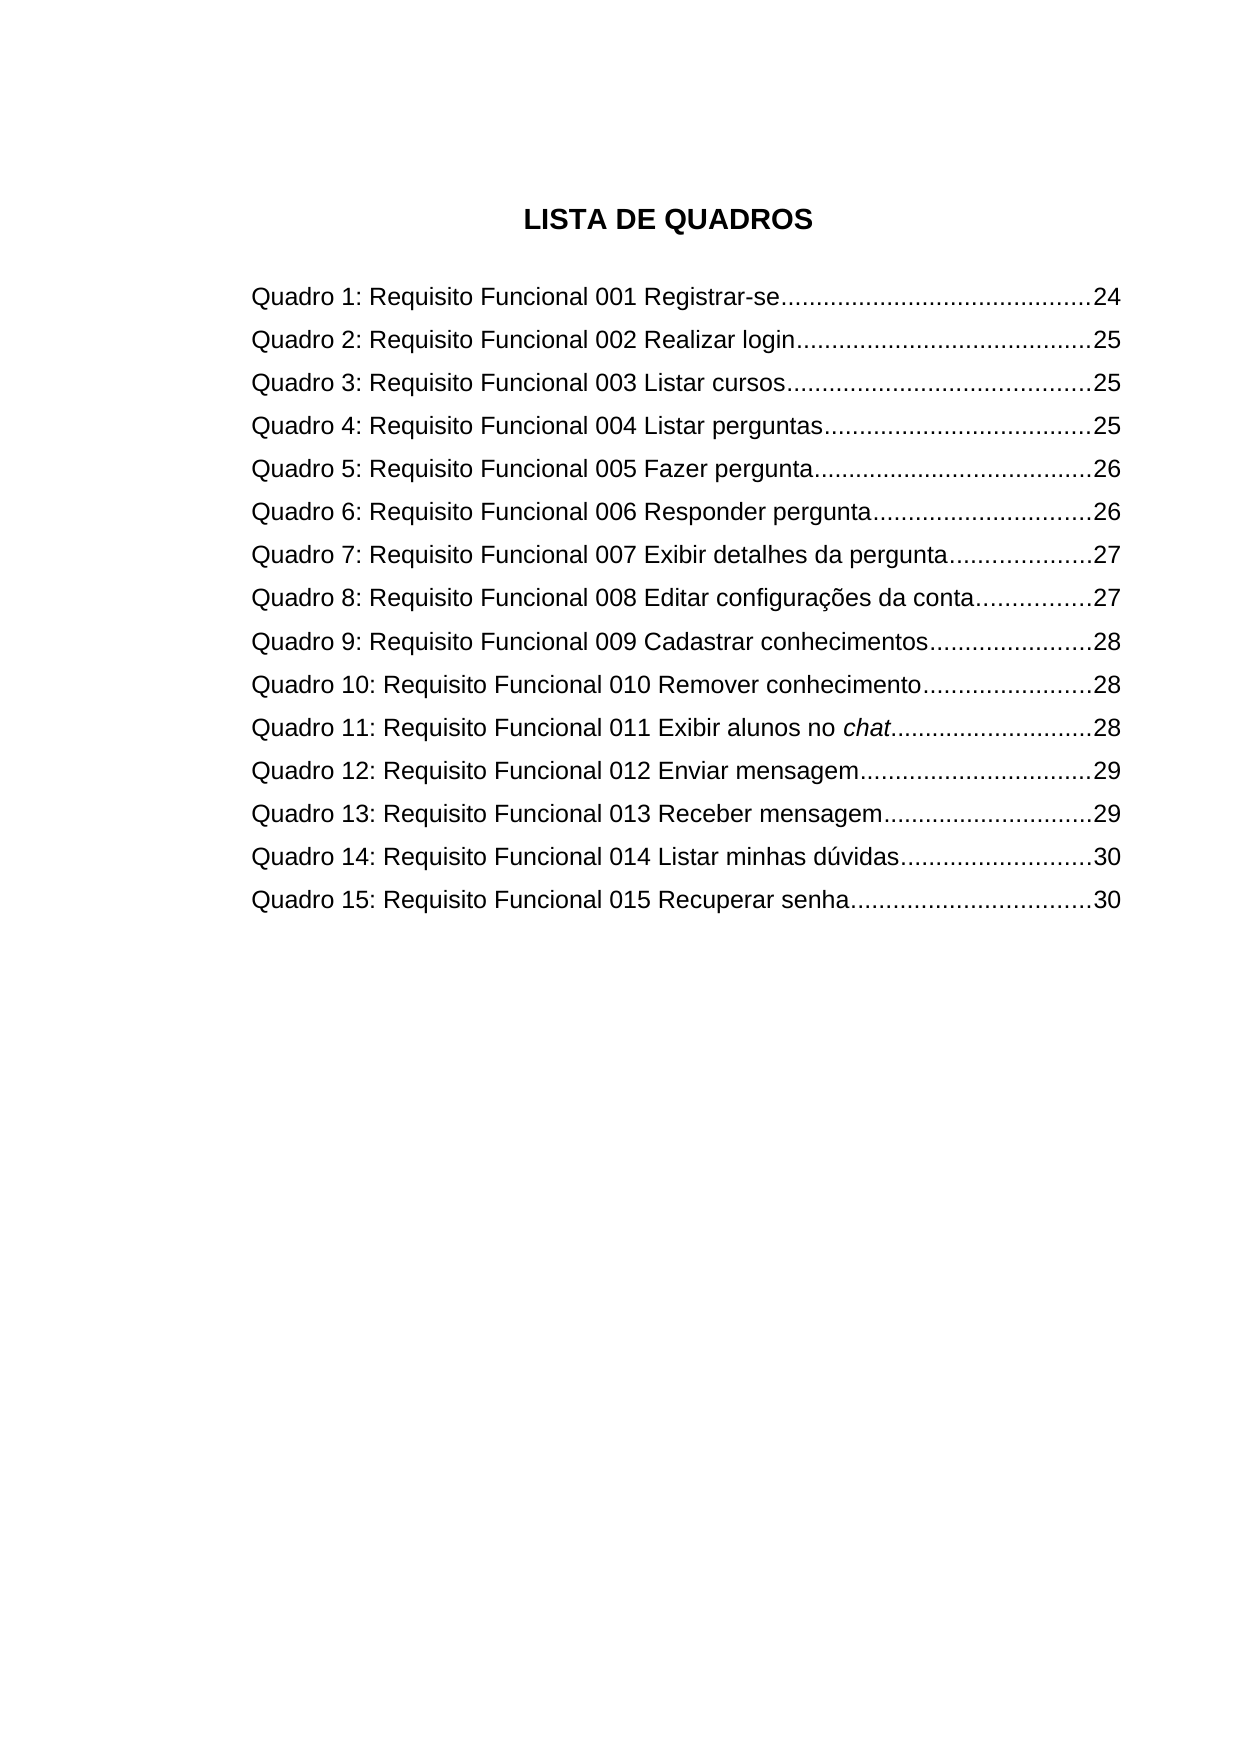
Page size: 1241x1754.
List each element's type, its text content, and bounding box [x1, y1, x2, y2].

text Quadro 8: Requisito Funcional 008 Editar configurações da conta 27 [177, 583, 1122, 612]
text Quadro 7: Requisito Funcional 007 Exibir detalhes da pergunta 27 [177, 540, 1122, 569]
text Quadro 15: Requisito Funcional 015 Recuperar senha 30 [177, 885, 1122, 914]
text Quadro 1: Requisito Funcional 001 Registrar-se 24 [177, 281, 1122, 310]
text Quadro 4: Requisito Funcional 004 Listar perguntas 25 [177, 411, 1122, 439]
text Quadro 14: Requisito Funcional 014 Listar minhas dúvidas 30 [177, 842, 1122, 871]
text Quadro 9: Requisito Funcional 009 Cadastrar conhecimentos 28 [177, 626, 1122, 655]
text Quadro 3: Requisito Funcional 003 Listar cursos 25 [177, 368, 1122, 396]
text Quadro 5: Requisito Funcional 005 Fazer pergunta 26 [177, 454, 1122, 483]
text Quadro 12: Requisito Funcional 012 Enviar mensagem 29 [177, 756, 1122, 784]
text Quadro 6: Requisito Funcional 006 Responder pergunta 26 [177, 497, 1122, 526]
text Quadro 10: Requisito Funcional 010 Remover conhecimento 28 [177, 669, 1122, 698]
text Quadro 11: Requisito Funcional 011 Exibir alunos no chat 28 [177, 713, 1122, 741]
subtitle LISTA DE QUADROS [215, 202, 1122, 236]
text Quadro 2: Requisito Funcional 002 Realizar login 25 [177, 324, 1122, 353]
text Quadro 13: Requisito Funcional 013 Receber mensagem 29 [177, 799, 1122, 828]
